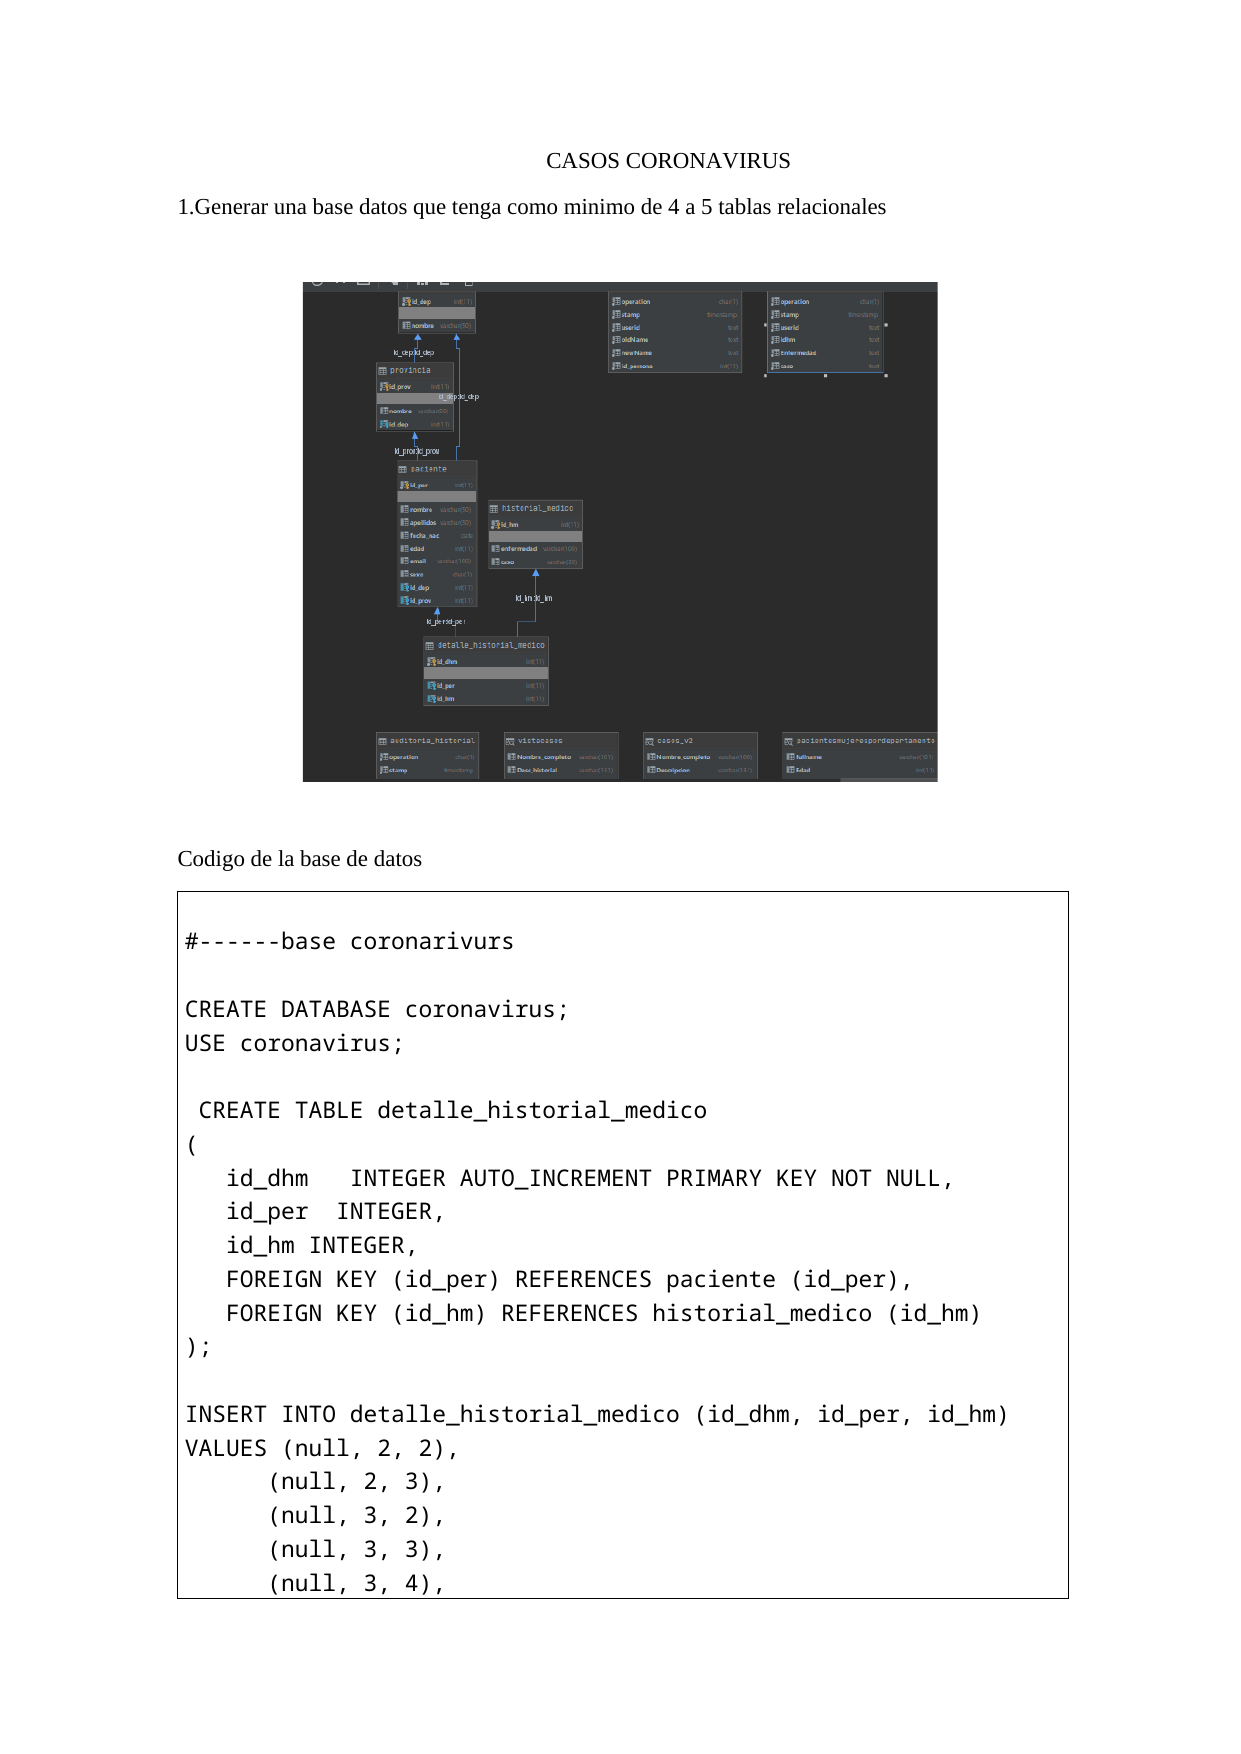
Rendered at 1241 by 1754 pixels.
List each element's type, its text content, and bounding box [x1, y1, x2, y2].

text Codigo de la base de datos [177, 845, 1063, 872]
text 1.Generar una base datos que tenga como minimo de 4 a 5 tablas relacionales [177, 193, 1063, 219]
picture [302, 282, 938, 782]
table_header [178, 892, 1068, 1598]
text CASOS CORONAVIRUS [177, 148, 1063, 174]
